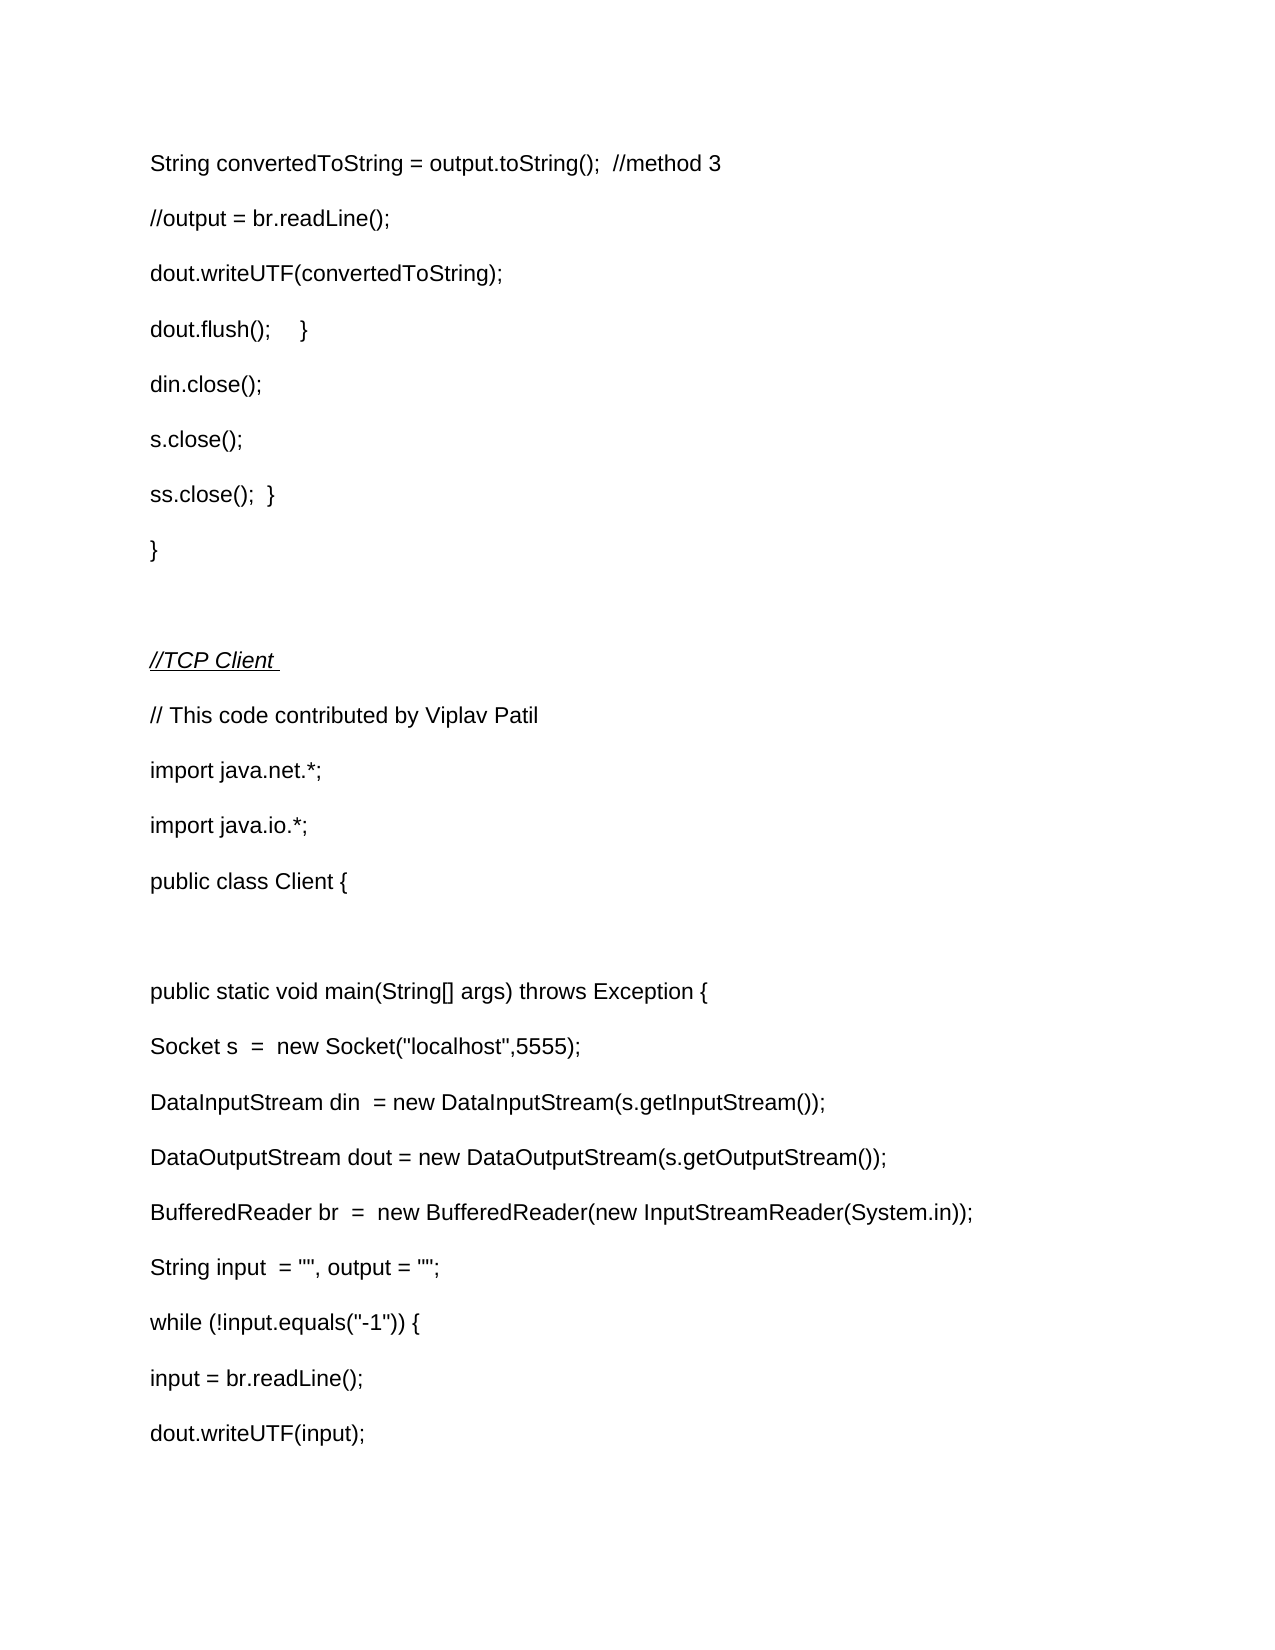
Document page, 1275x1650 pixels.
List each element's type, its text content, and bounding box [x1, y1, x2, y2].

text DataOutputStream dout = new DataOutputStream(s.getOutputStream()); [150, 1144, 1125, 1170]
text import java.io.*; [150, 812, 1125, 839]
text while (!input.equals("-1")) { [150, 1309, 1125, 1336]
text dout.writeUTF(convertedToString); [150, 260, 1125, 287]
text s.close(); [150, 426, 1125, 452]
text BufferedReader br = new BufferedReader(new InputStreamReader(System.in)); [150, 1199, 1125, 1225]
text ss.close(); } [150, 481, 1125, 508]
text din.close(); [150, 371, 1125, 397]
text import java.net.*; [150, 757, 1125, 784]
text //output = br.readLine(); [150, 205, 1125, 232]
text } [150, 536, 1125, 563]
text // This code contributed by Viplav Patil [150, 702, 1125, 728]
text //TCP Client [150, 647, 1125, 673]
text dout.flush(); } [150, 316, 1125, 342]
text DataInputStream din = new DataInputStream(s.getInputStream()); [150, 1088, 1125, 1115]
text String convertedToString = output.toString(); //method 3 [150, 150, 1125, 176]
text public static void main(String[] args) throws Exception { [150, 978, 1125, 1004]
text dout.writeUTF(input); [150, 1420, 1125, 1446]
text String input = "", output = ""; [150, 1254, 1125, 1281]
text public class Client { [150, 868, 1125, 894]
text input = br.readLine(); [150, 1364, 1125, 1391]
text Socket s = new Socket("localhost",5555); [150, 1033, 1125, 1060]
